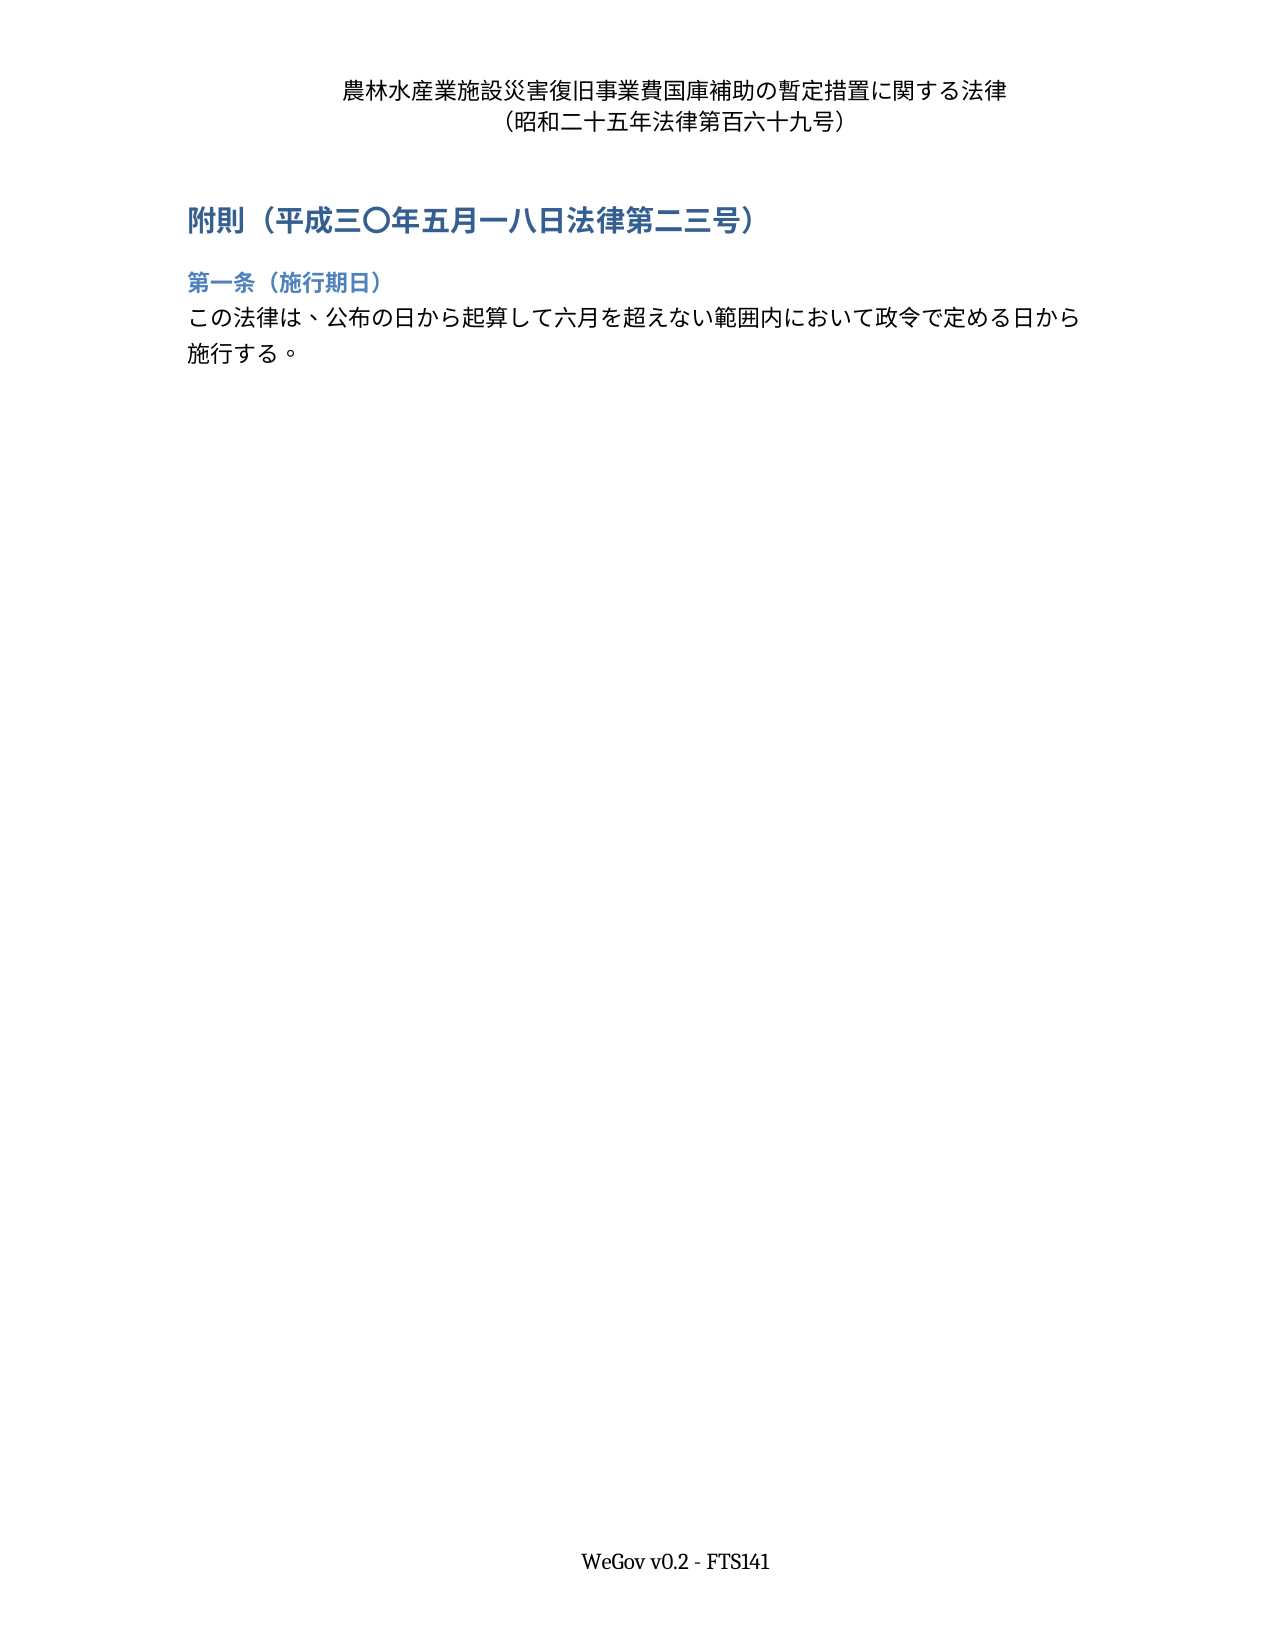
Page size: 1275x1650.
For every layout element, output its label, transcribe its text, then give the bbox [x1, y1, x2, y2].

subtitle 第一条（施行期日） [187, 266, 1087, 298]
text この法律は、公布の日から起算して六月を超えない範囲内において政令で定める日から施行する。 [187, 302, 1087, 369]
subtitle 附則（平成三〇年五月一八日法律第二三号） [187, 200, 1087, 240]
